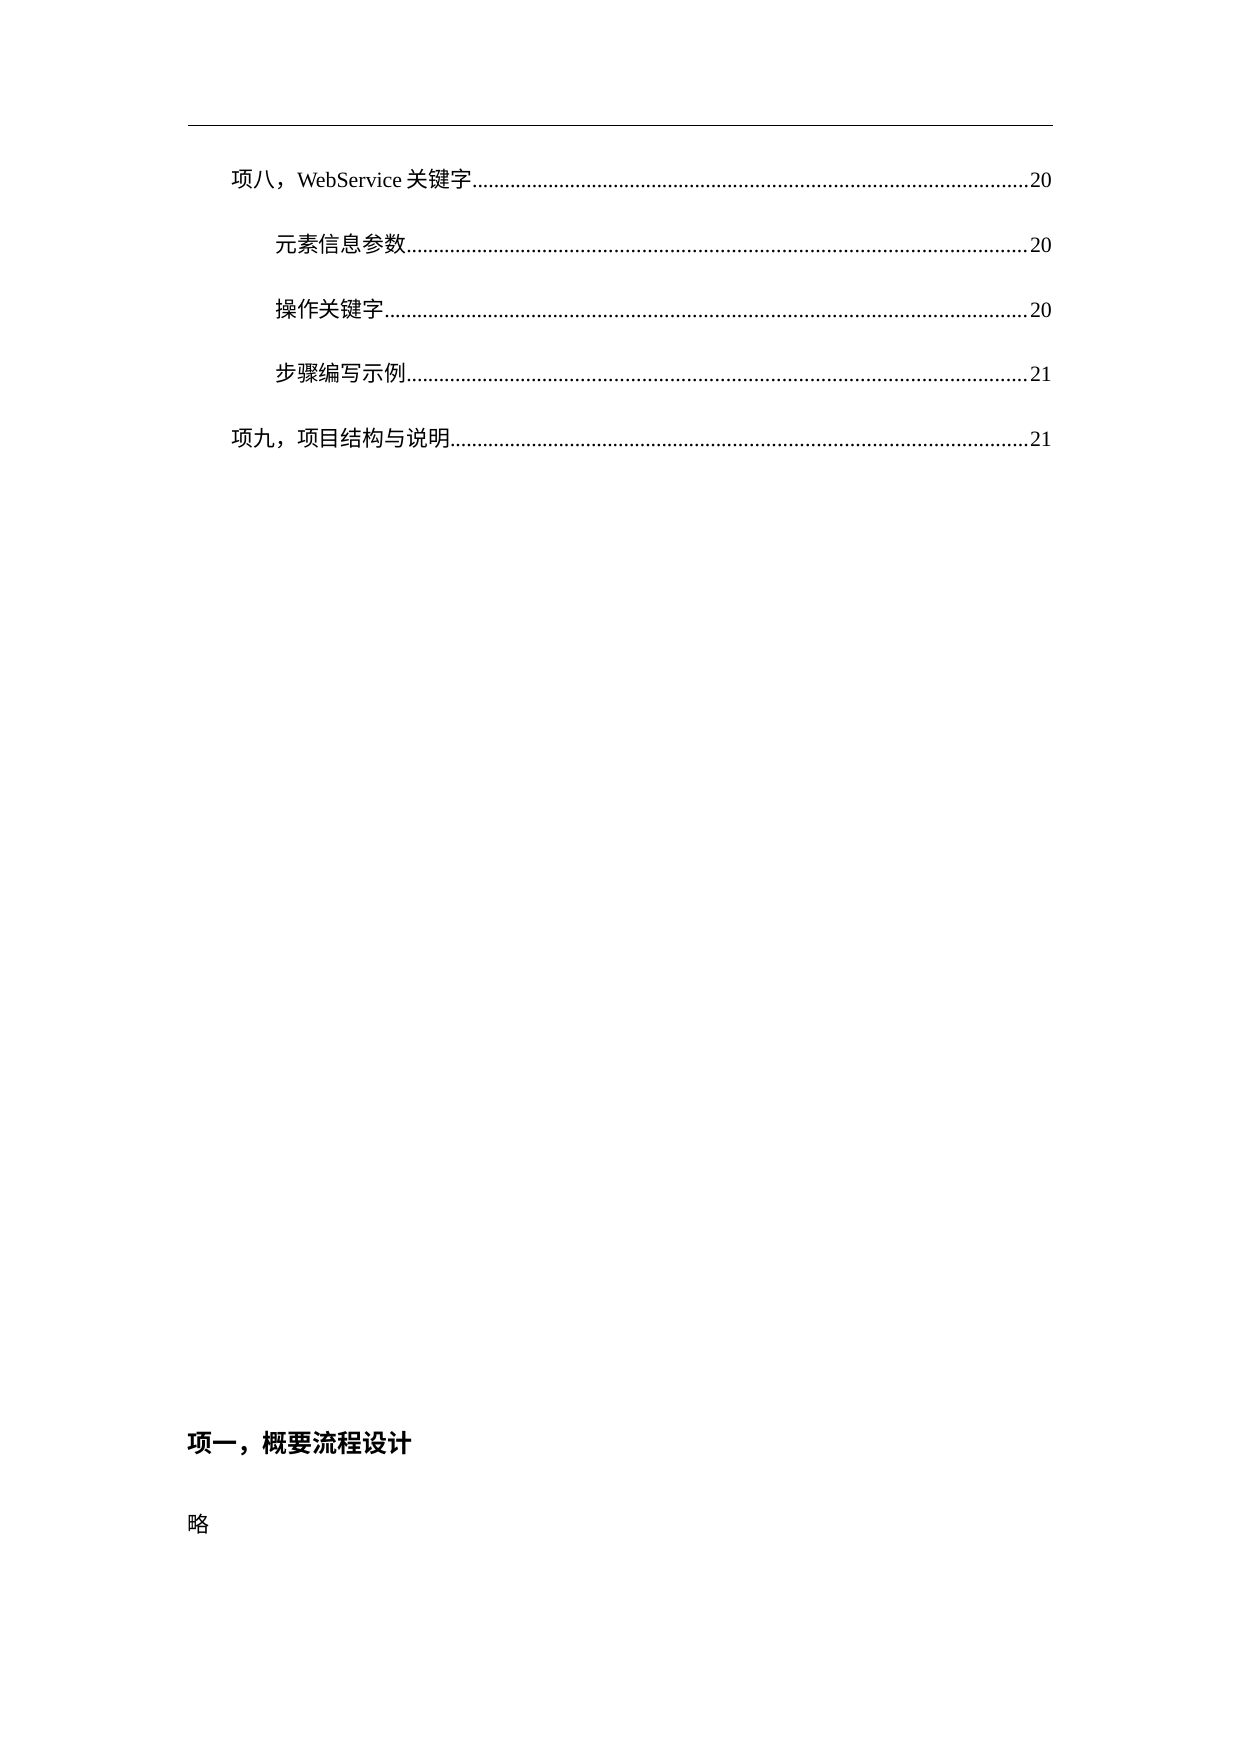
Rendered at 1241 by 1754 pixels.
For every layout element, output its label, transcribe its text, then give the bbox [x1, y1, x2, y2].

subtitle 项一，概要流程设计 [187, 1409, 1053, 1474]
text 略 [187, 1506, 1053, 1539]
